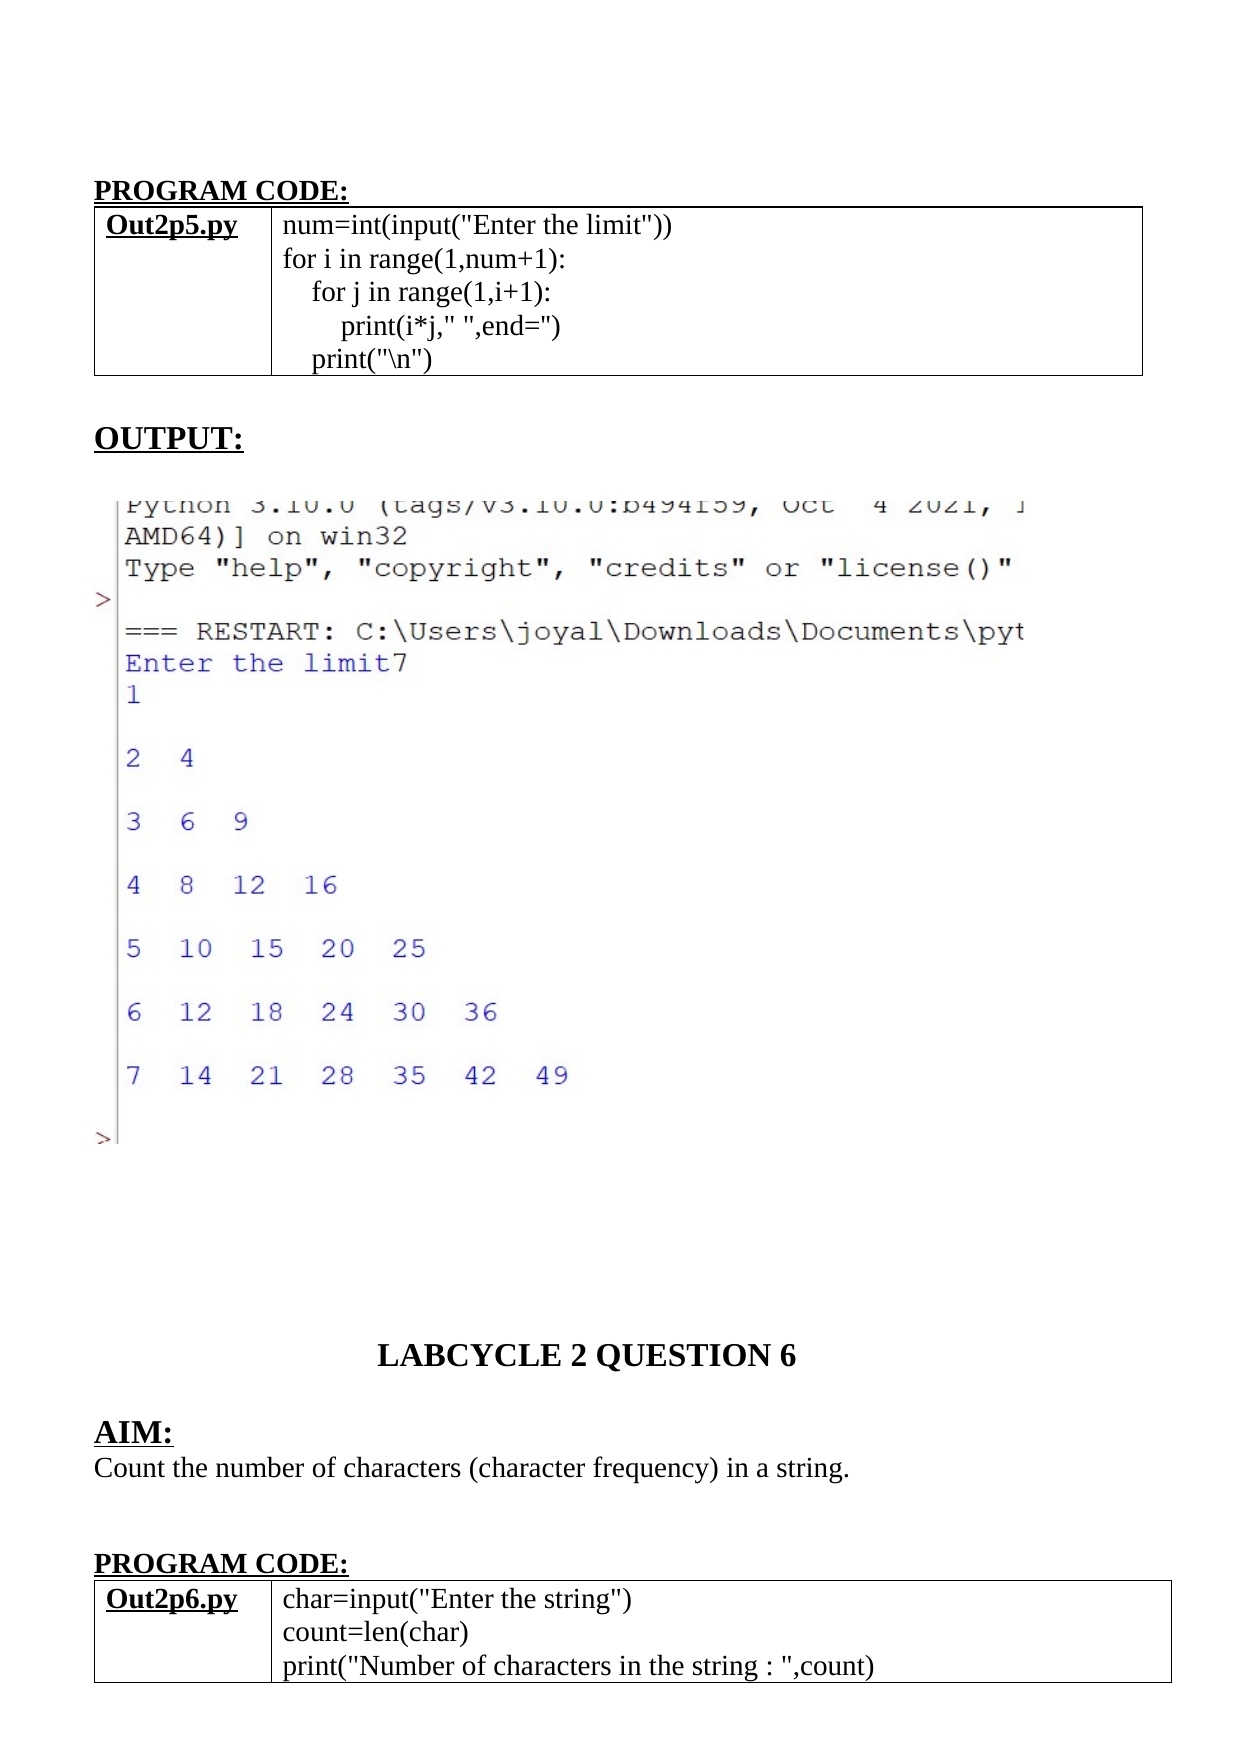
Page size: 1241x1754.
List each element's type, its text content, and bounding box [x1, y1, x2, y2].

table_header Out2p6.py [95, 1581, 271, 1682]
text Count the number of characters (character frequency) in a string. [94, 1451, 1153, 1484]
text AIM: [94, 1412, 1153, 1451]
text PROGRAM CODE: [94, 173, 1153, 206]
text OUTPUT: [94, 418, 988, 456]
text PROGRAM CODE: [94, 1546, 1153, 1580]
table_header Out2p5.py [95, 208, 271, 375]
text LABCYCLE 2 QUESTION 6 [319, 1336, 1153, 1374]
picture [93, 501, 1024, 1144]
table_header char=input("Enter the string") count=len(char) print("Number of characters in the string : ",count) [272, 1581, 1171, 1682]
table_header num=int(input("Enter the limit")) for i in range(1,num+1): for j in range(1,i+1): print(i*j," ",end='') print("\n") [272, 208, 1142, 375]
